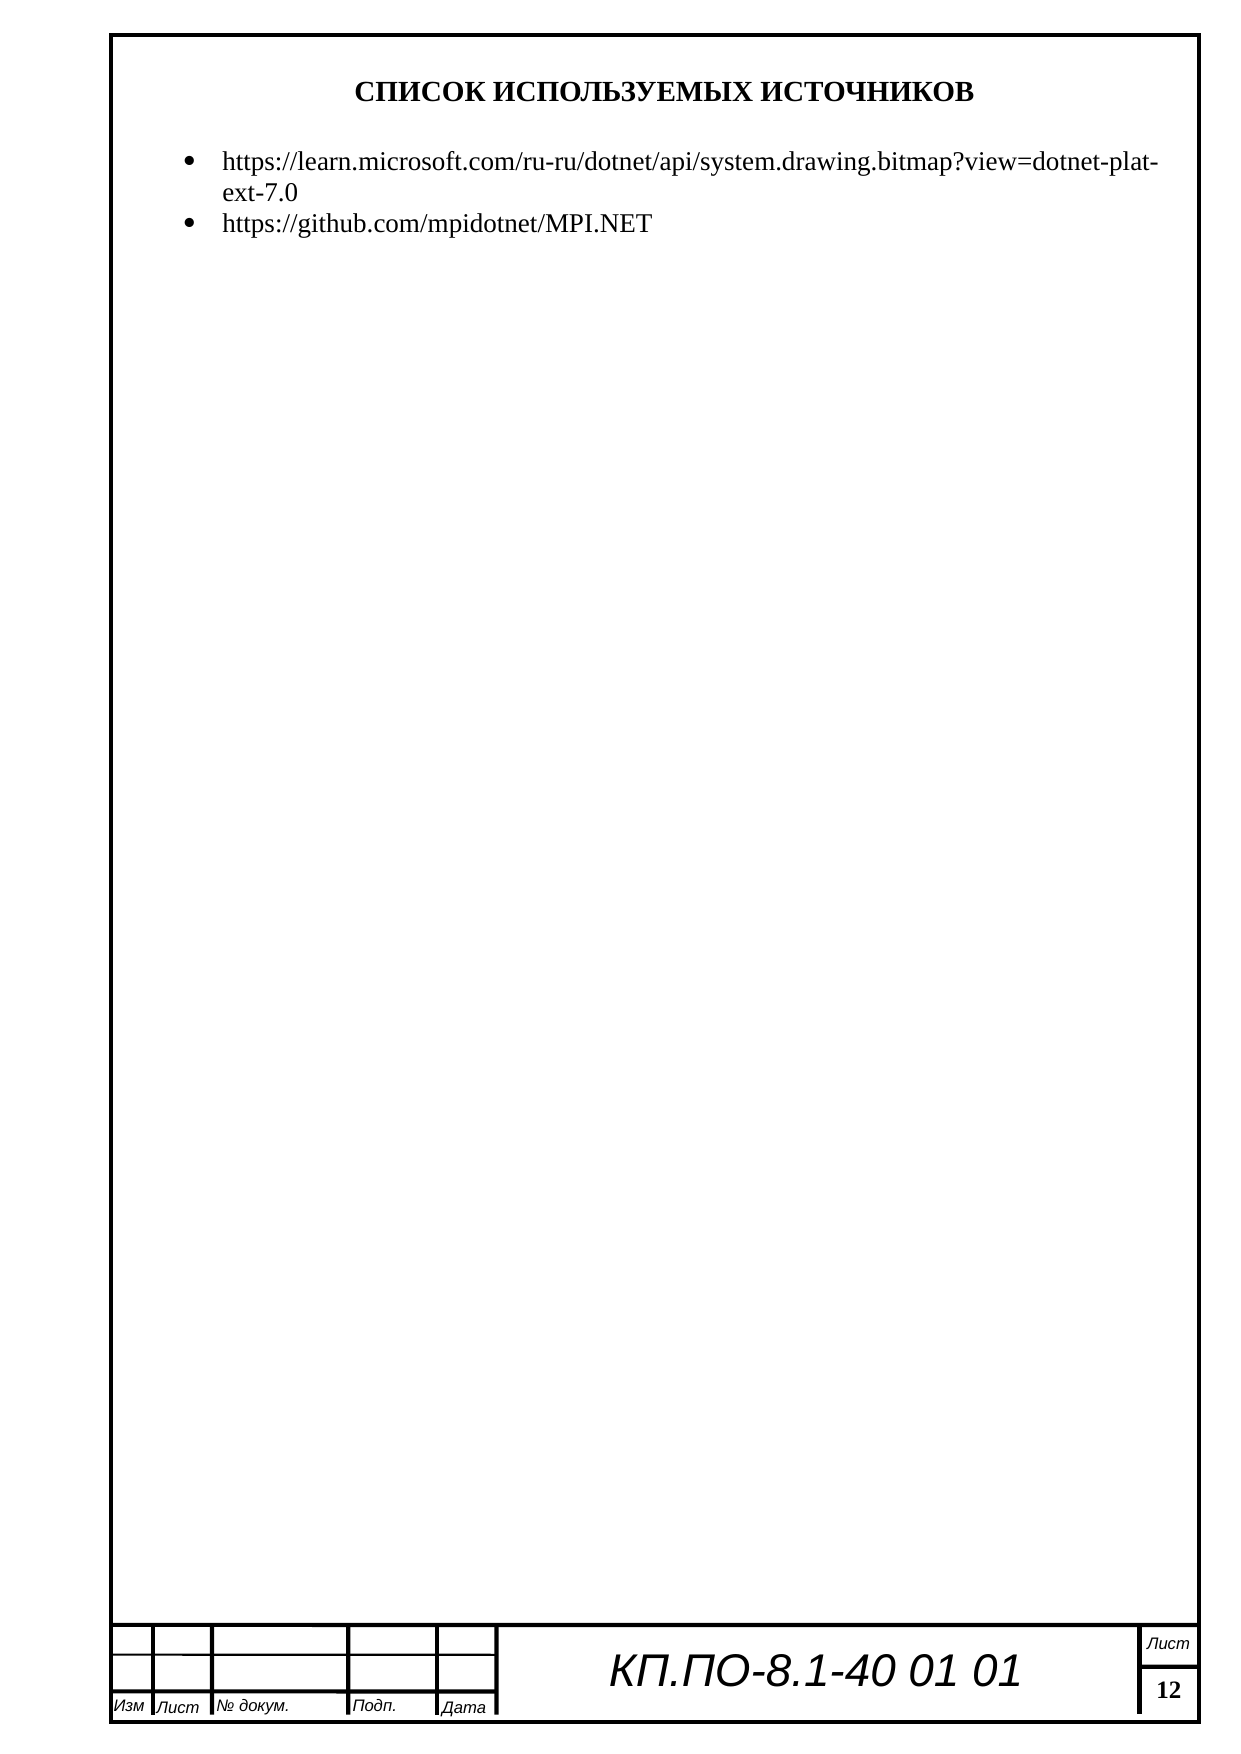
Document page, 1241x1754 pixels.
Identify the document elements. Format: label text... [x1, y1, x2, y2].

list https://learn.microsoft.com/ru-ru/dotnet/api/system.drawing.bitmap?view=dotnet-plat-ext-7.0 [184, 145, 1182, 207]
list https://github.com/mpidotnet/MPI.NET [184, 207, 1182, 239]
subtitle Список используемых источников [147, 74, 1182, 107]
